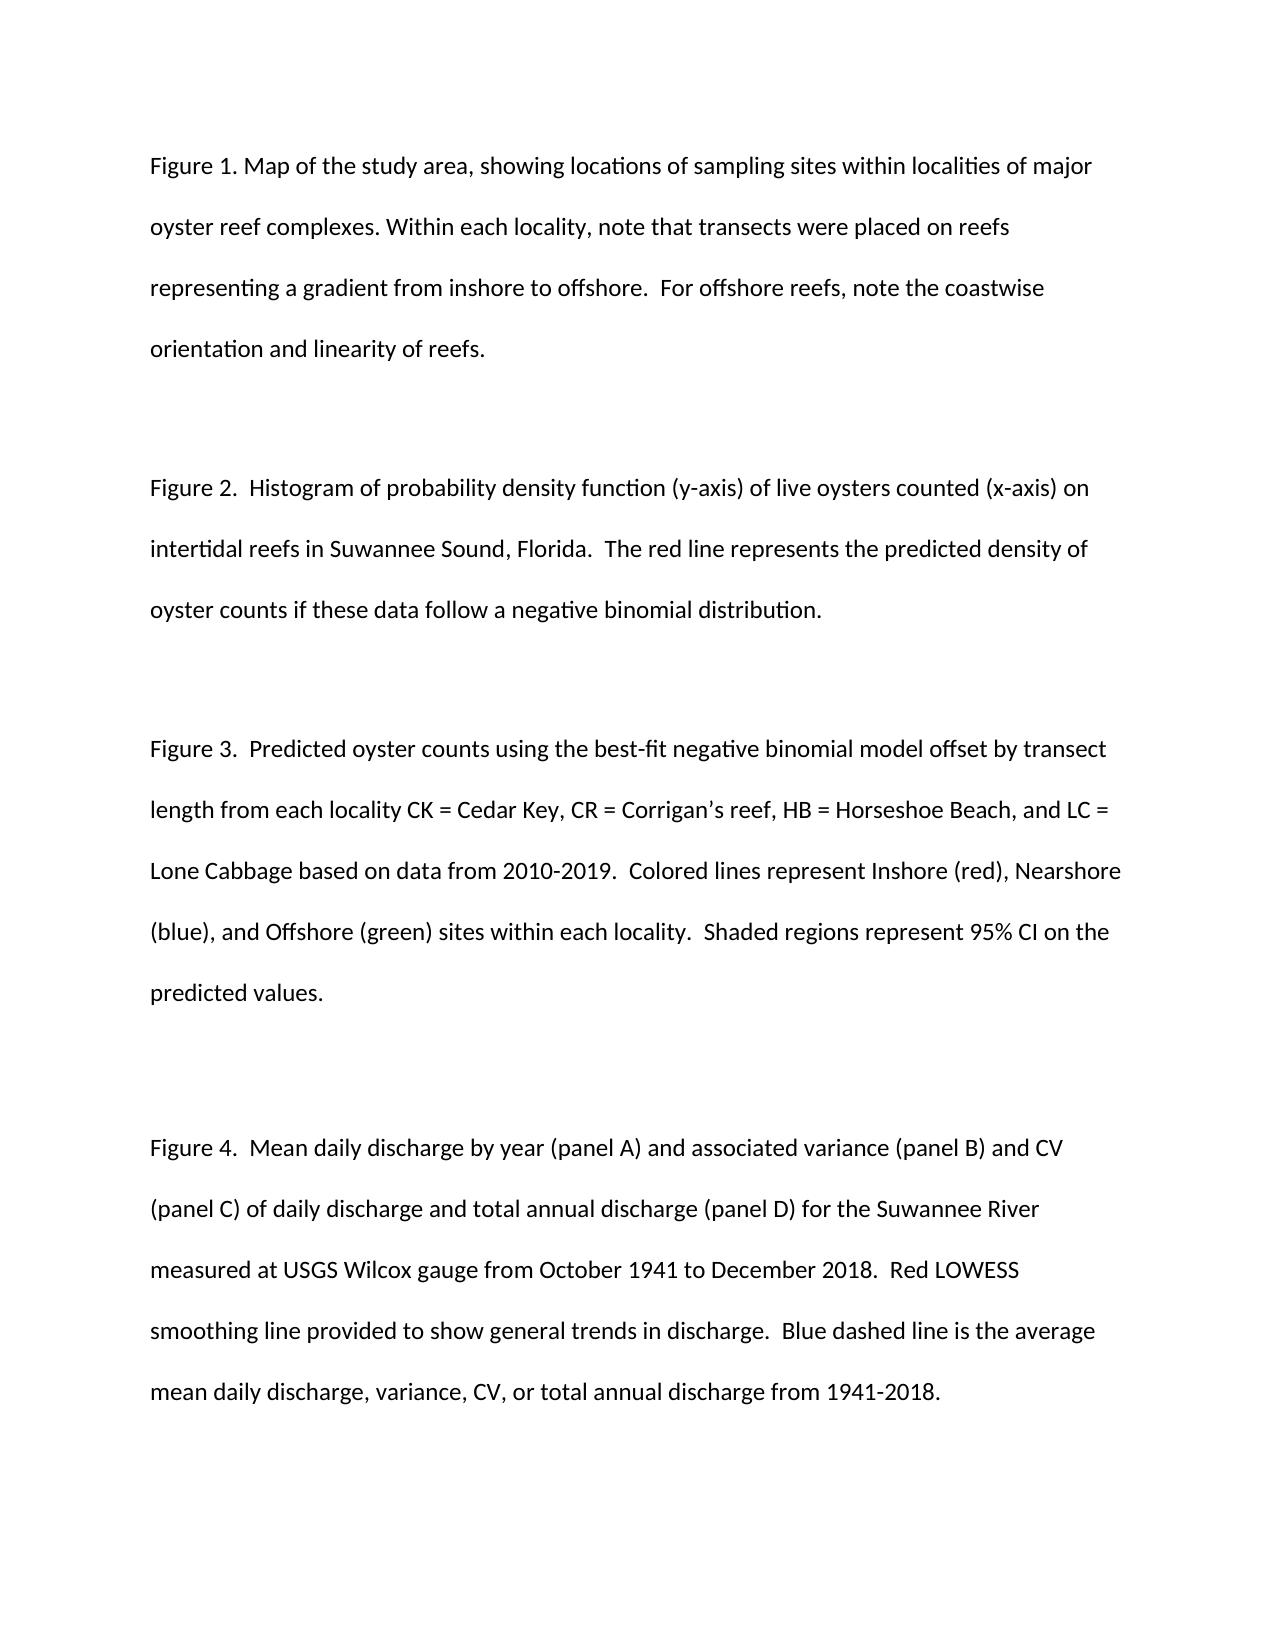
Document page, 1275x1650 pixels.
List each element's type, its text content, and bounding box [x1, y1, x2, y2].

text Figure 1. Map of the study area, showing locations of sampling sites within localities of major oyster reef complexes. Within each locality, note that transects were placed on reefs representing a gradient from inshore to offshore. For offshore reefs, note the coastwise orientation and linearity of reefs. [150, 150, 1125, 364]
text Figure 3. Predicted oyster counts using the best-fit negative binomial model offset by transect length from each locality CK = Cedar Key, CR = Corrigan’s reef, HB = Horseshoe Beach, and LC = Lone Cabbage based on data from 2010-2019. Colored lines represent Inshore (red), Nearshore (blue), and Offshore (green) sites within each locality. Shaded regions represent 95% CI on the predicted values. [150, 733, 1125, 1007]
text Figure 4. Mean daily discharge by year (panel A) and associated variance (panel B) and CV (panel C) of daily discharge and total annual discharge (panel D) for the Suwannee River measured at USGS Wilcox gauge from October 1941 to December 2018. Red LOWESS smoothing line provided to show general trends in discharge. Blue dashed line is the average mean daily discharge, variance, CV, or total annual discharge from 1941-2018. [150, 1132, 1125, 1407]
text Figure 2. Histogram of probability density function (y-axis) of live oysters counted (x-axis) on intertidal reefs in Suwannee Sound, Florida. The red line represents the predicted density of oyster counts if these data follow a negative binomial distribution. [150, 472, 1125, 624]
